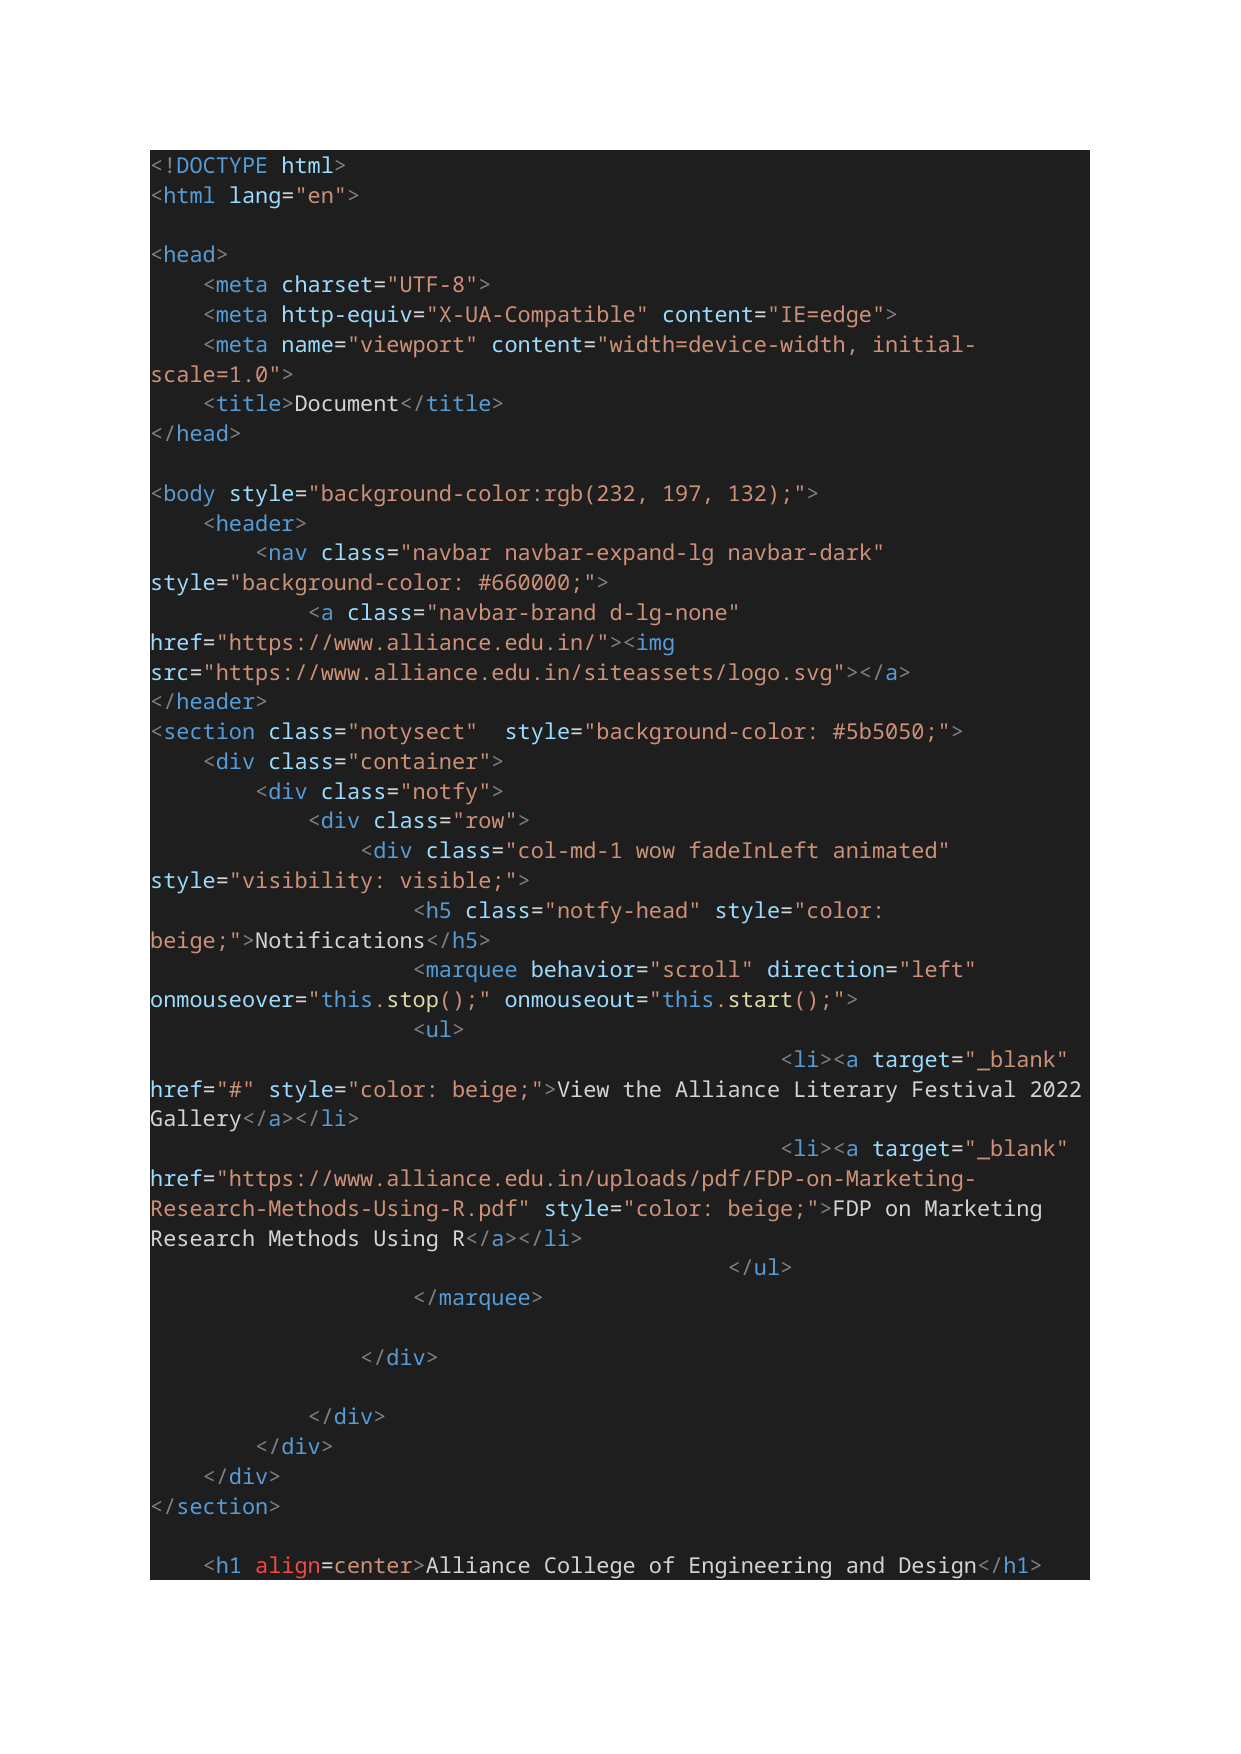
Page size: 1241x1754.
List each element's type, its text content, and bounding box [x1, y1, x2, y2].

text <h5 class="notfy-head" style="color: beige;">Notifications</h5> [150, 895, 1090, 954]
text <h1 align=center>Alliance College of Engineering and Design</h1> [150, 1550, 1090, 1580]
text </div> [150, 1431, 1090, 1461]
text <div class="row"> [150, 805, 1090, 835]
text </ul> [150, 1252, 1090, 1282]
text <div class="container"> [150, 746, 1090, 776]
text <meta charset="UTF-8"> [150, 269, 1090, 299]
text </marquee> [150, 1282, 1090, 1312]
text <ul> [150, 1014, 1090, 1044]
text <header> [150, 507, 1090, 537]
text <section class="notysect" style="background-color: #5b5050;"> [150, 716, 1090, 746]
text <meta http-equiv="X-UA-Compatible" content="IE=edge"> [150, 299, 1090, 329]
text <div class="notfy"> [150, 776, 1090, 805]
text <head> [150, 239, 1090, 269]
text <title>Document</title> [150, 388, 1090, 418]
text <li><a target="_blank" href="#" style="color: beige;">View the Alliance Literary Festival 2022 Gallery</a></li> [150, 1044, 1090, 1133]
text </div> [150, 1401, 1090, 1431]
text </div> [150, 1461, 1090, 1491]
text <div class="col-md-1 wow fadeInLeft animated" style="visibility: visible;"> [150, 835, 1090, 895]
text </section> [150, 1491, 1090, 1520]
text <meta name="viewport" content="width=device-width, initial-scale=1.0"> [150, 329, 1090, 388]
text <a class="navbar-brand d-lg-none" href="https://www.alliance.edu.in/"><img src="https://www.alliance.edu.in/siteassets/logo.svg"></a> [150, 597, 1090, 686]
text <!DOCTYPE html> [150, 150, 1090, 180]
text <nav class="navbar navbar-expand-lg navbar-dark" style="background-color: #660000;"> [150, 537, 1090, 597]
text <li><a target="_blank" href="https://www.alliance.edu.in/uploads/pdf/FDP-on-Marketing-Research-Methods-Using-R.pdf" style="color: beige;">FDP on Marketing Research Methods Using R</a></li> [150, 1133, 1090, 1252]
text </header> [150, 686, 1090, 716]
text </head> [150, 418, 1090, 448]
text </div> [150, 1342, 1090, 1371]
text <html lang="en"> [150, 180, 1090, 209]
text <marquee behavior="scroll" direction="left" onmouseover="this.stop();" onmouseout="this.start();"> [150, 954, 1090, 1014]
text <body style="background-color:rgb(232, 197, 132);"> [150, 478, 1090, 507]
